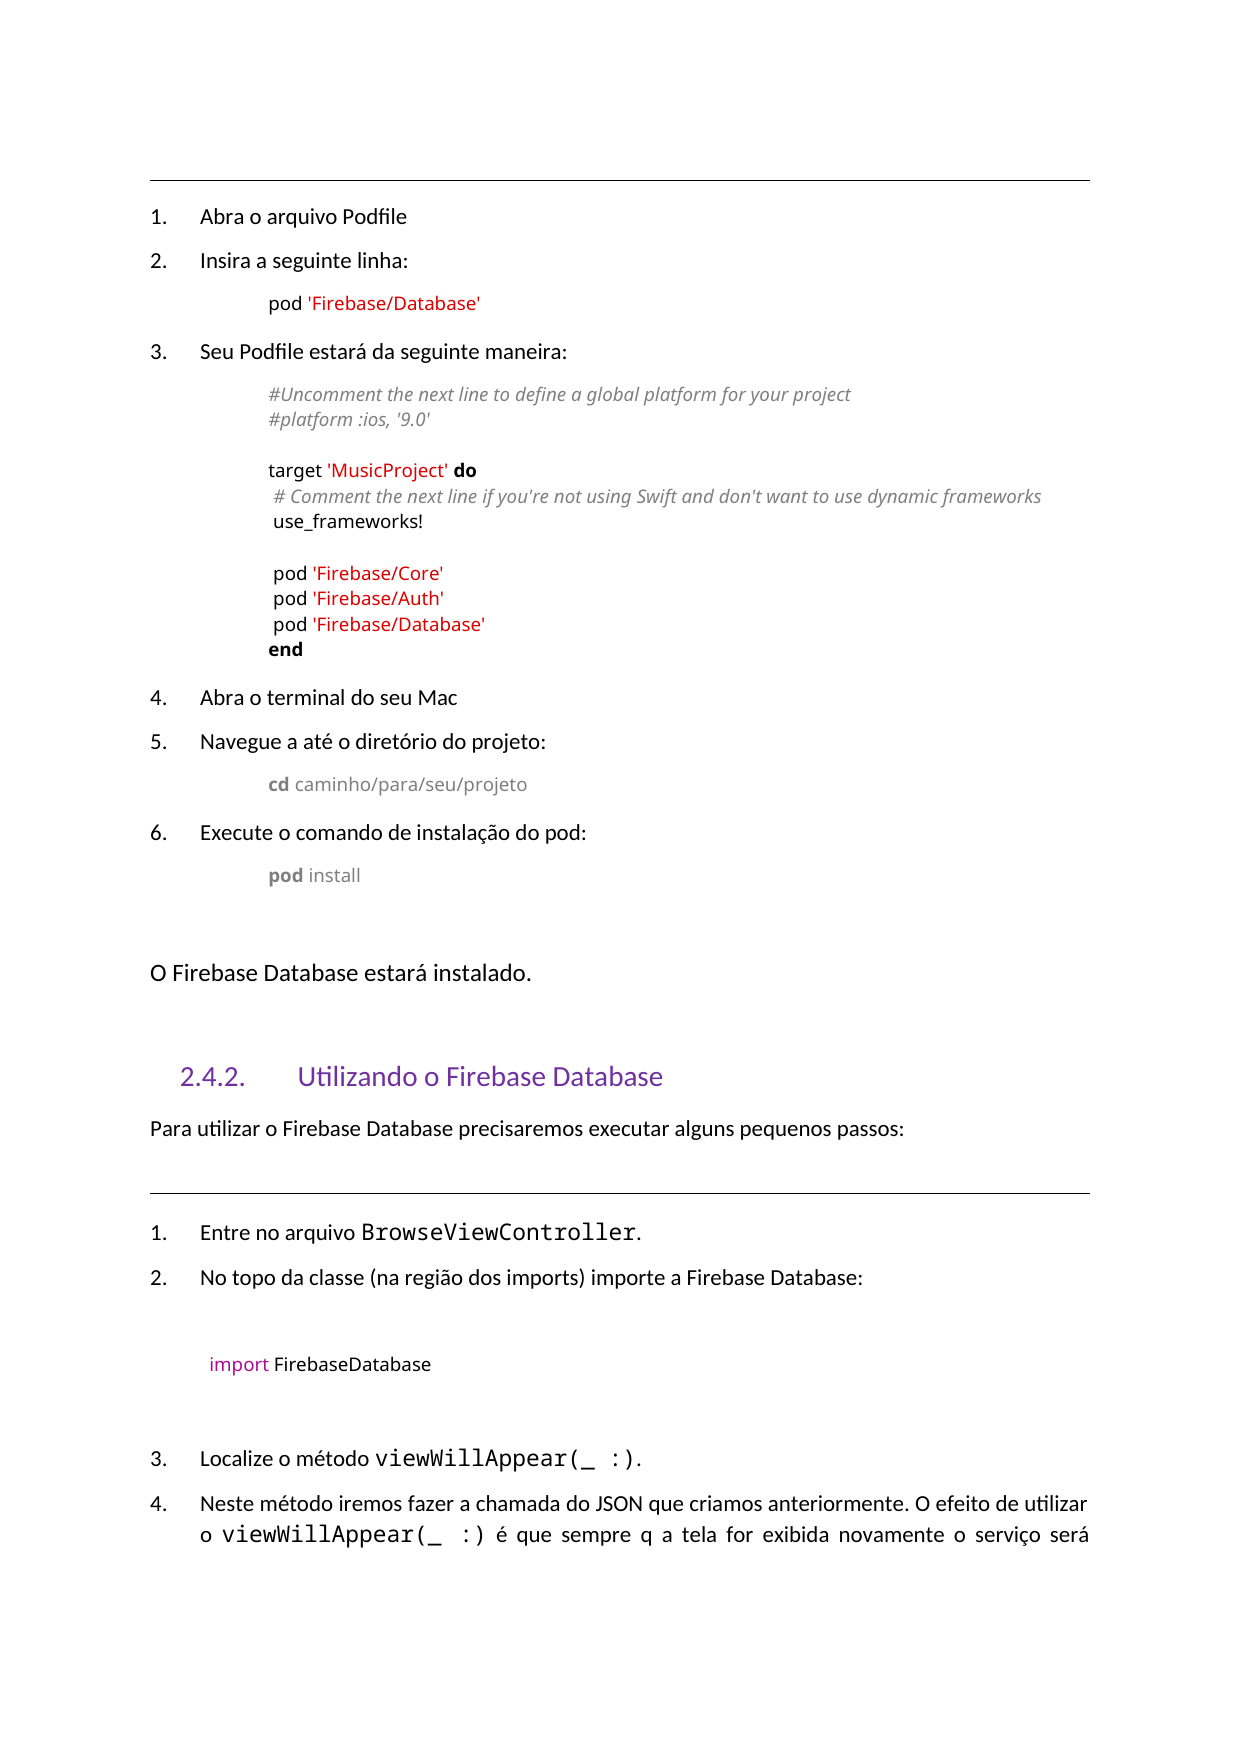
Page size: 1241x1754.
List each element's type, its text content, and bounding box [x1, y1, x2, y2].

text Para utilizar o Firebase Database precisaremos executar alguns pequenos passos: [150, 1114, 1090, 1143]
list Abra o arquivo Podfile [150, 202, 1090, 230]
list Abra o terminal do seu Mac [150, 683, 1090, 711]
subtitle Utilizando o Firebase Database [179, 1058, 1090, 1094]
text cd caminho/para/seu/projeto [268, 771, 1090, 797]
list No topo da classe (na região dos imports) importe a Firebase Database: [150, 1263, 1090, 1291]
text #Uncomment the next line to define a global platform for your project #platform :ios, '9.0' target 'MusicProject' do # Comment the next line if you're not using Swift and don't want to use dynamic frameworks use_frameworks! pod 'Firebase/Core' pod 'Firebase/Auth' pod 'Firebase/Database' end [268, 381, 1090, 662]
text pod install [268, 862, 1090, 887]
list Localize o método viewWillAppear(_ :). [150, 1442, 1090, 1473]
text pod 'Firebase/Database' [268, 291, 1090, 316]
list Execute o comando de instalação do pod: [150, 818, 1090, 846]
text O Firebase Database estará instalado. [150, 957, 1090, 988]
text import FirebaseDatabase [209, 1351, 1090, 1377]
list Insira a seguinte linha: [150, 246, 1090, 274]
list Seu Podfile estará da seguinte maneira: [150, 337, 1090, 365]
list Entre no arquivo BrowseViewController. [150, 1215, 1090, 1247]
list Navegue a até o diretório do projeto: [150, 727, 1090, 755]
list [150, 1489, 1090, 1549]
